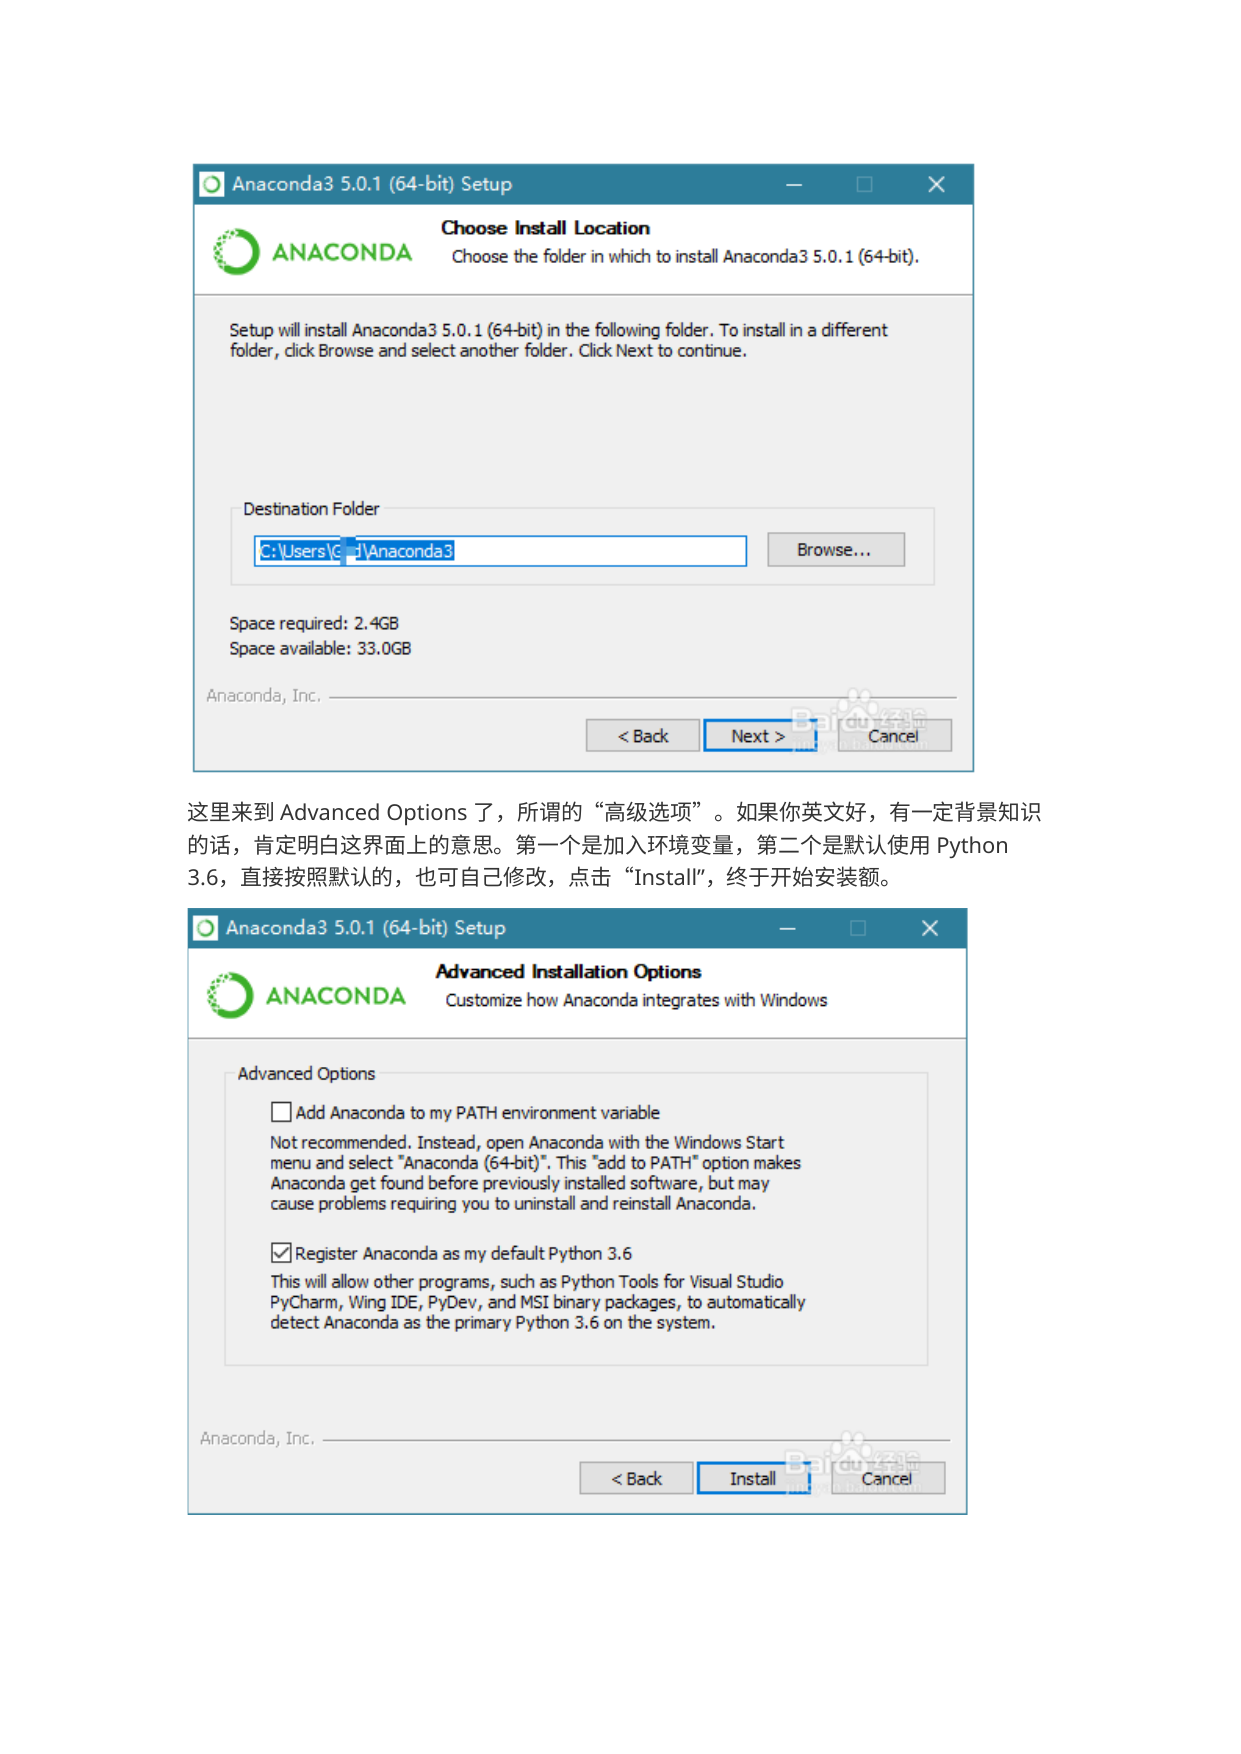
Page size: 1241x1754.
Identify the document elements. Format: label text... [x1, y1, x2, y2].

picture [187, 908, 971, 1515]
picture [187, 162, 976, 774]
text 这里来到 Advanced Options 了，所谓的“高级选项”。如果你英文好，有一定背景知识的话，肯定明白这界面上的意思。第一个是加入环境变量，第二个是默认使用 Python 3.6，直接按照默认的，也可自己修改，点击“Install”，终于开始安装额。 [187, 795, 1053, 893]
